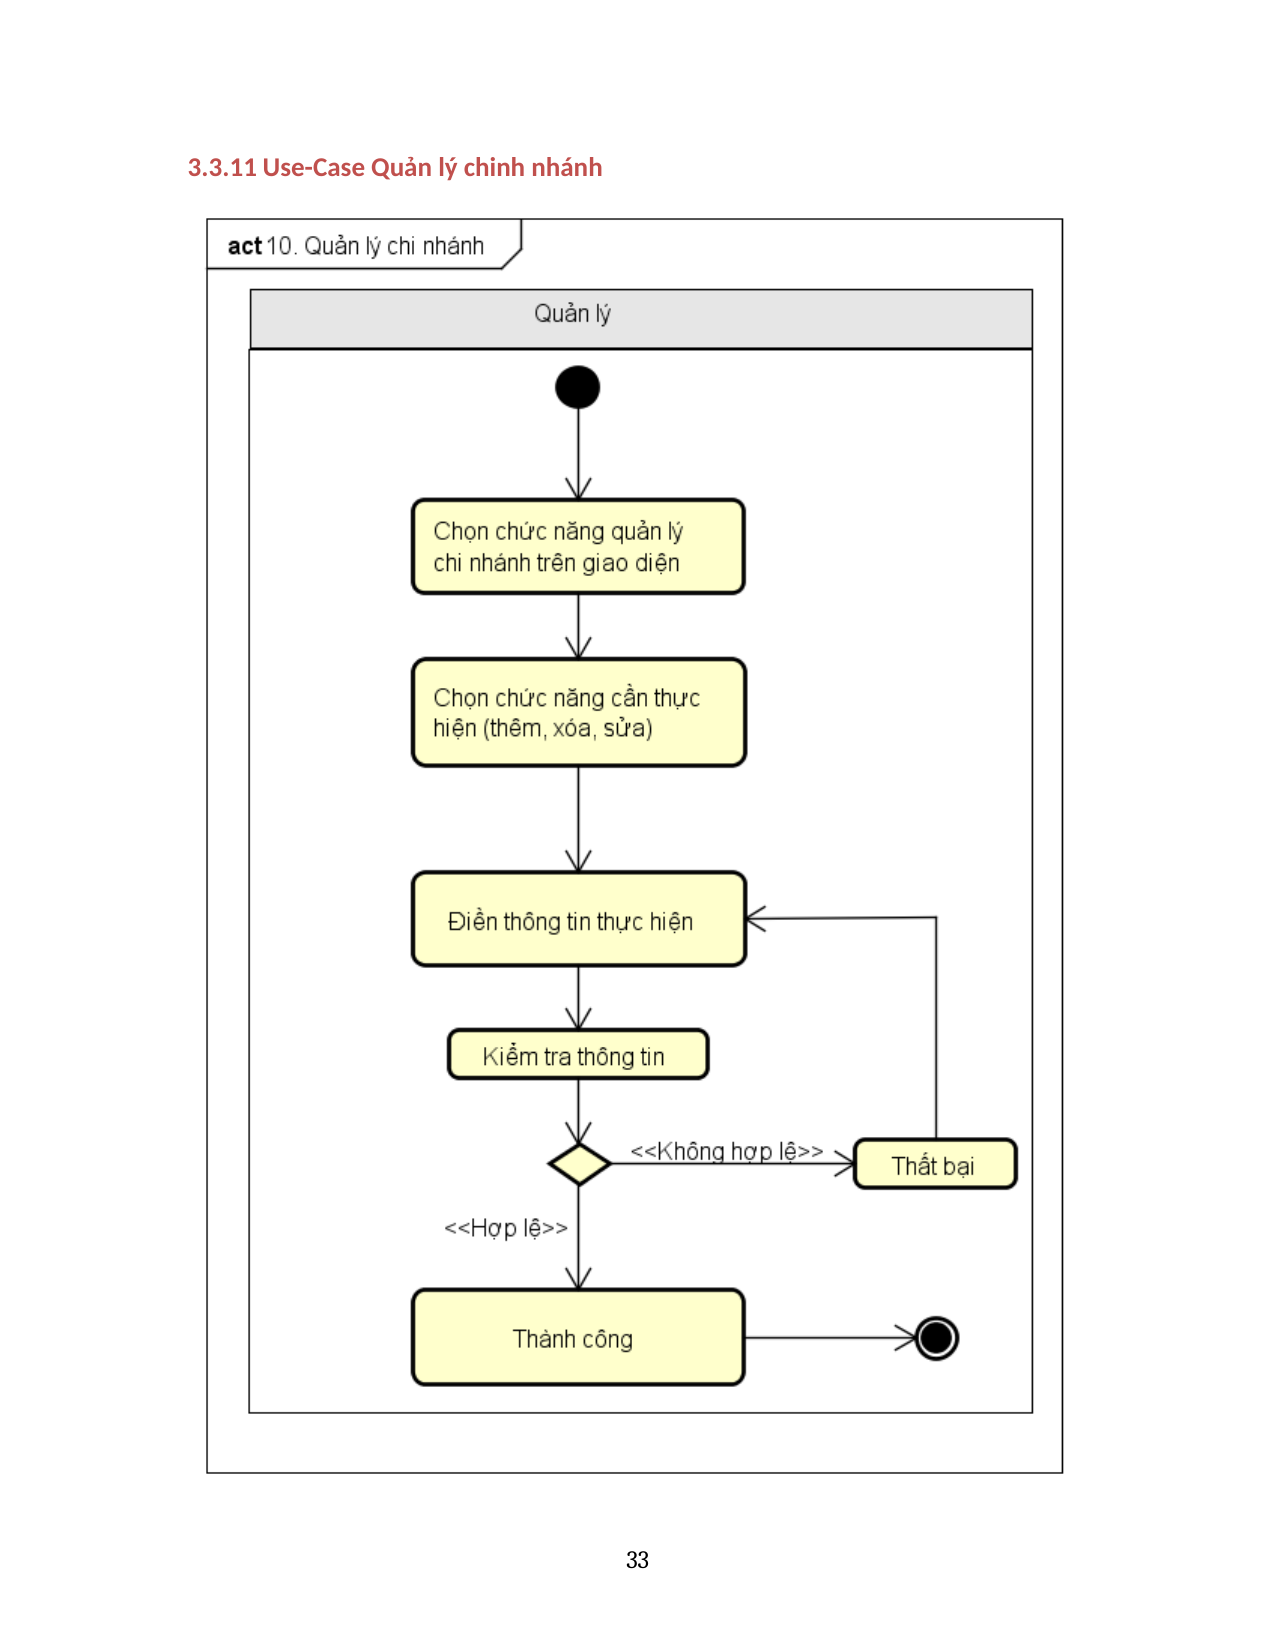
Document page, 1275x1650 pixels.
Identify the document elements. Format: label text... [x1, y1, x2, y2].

subtitle Use-Case Quản lý chinh nhánh [187, 150, 1087, 183]
picture [187, 199, 1083, 1492]
